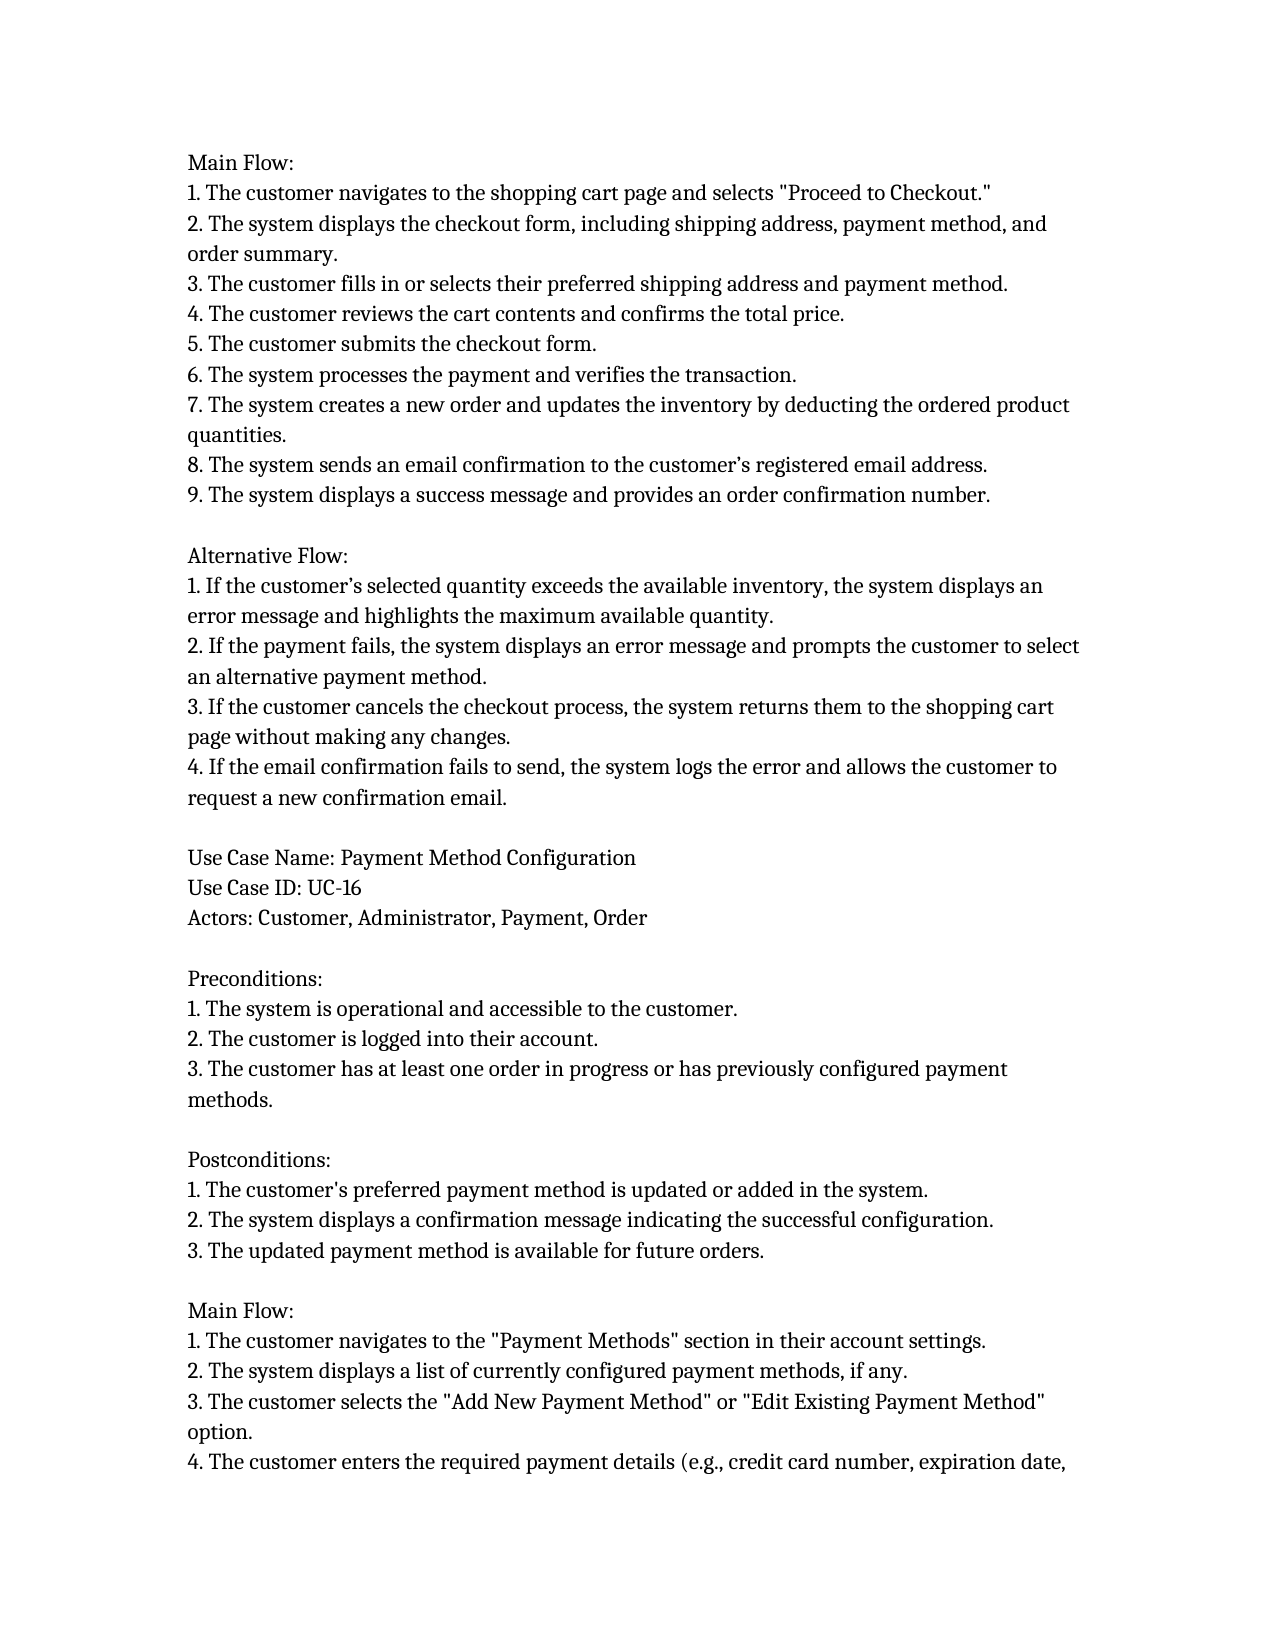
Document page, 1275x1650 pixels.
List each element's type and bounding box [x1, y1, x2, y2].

text [187, 150, 1087, 1475]
